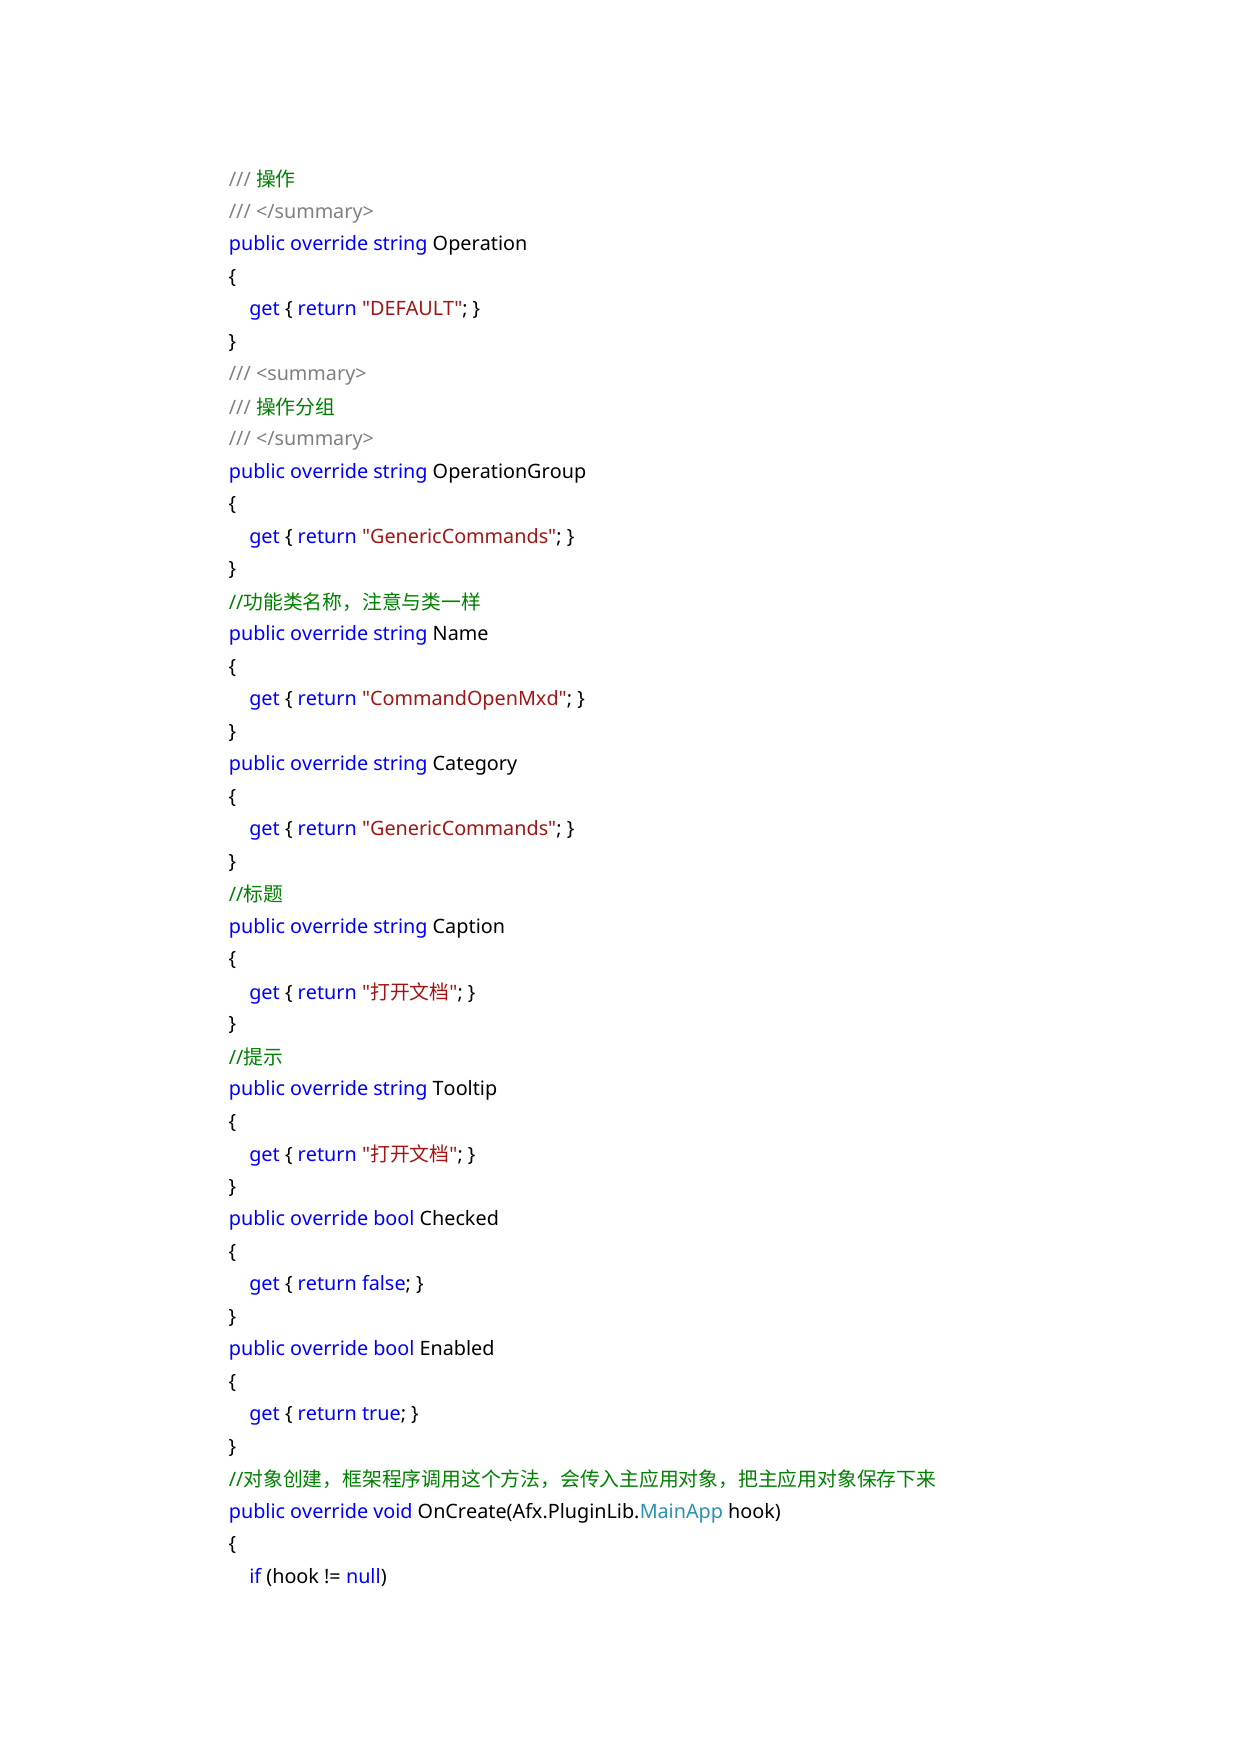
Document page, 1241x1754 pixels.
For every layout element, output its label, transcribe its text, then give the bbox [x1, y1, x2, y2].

text //功能类名称，注意与类一样 [187, 584, 1053, 617]
text } [187, 714, 1053, 747]
text /// </summary> [187, 422, 1053, 454]
text public override string Name [187, 617, 1053, 649]
text } [187, 844, 1053, 877]
text public override void OnCreate(Afx.PluginLib.MainApp hook) [187, 1494, 1053, 1527]
text public override string Caption [187, 909, 1053, 942]
text { [187, 1104, 1053, 1137]
text get { return "打开文档"; } [187, 1137, 1053, 1169]
text } [187, 1429, 1053, 1462]
text public override bool Checked [187, 1202, 1053, 1234]
text { [187, 487, 1053, 519]
text { [187, 259, 1053, 292]
text //对象创建，框架程序调用这个方法，会传入主应用对象，把主应用对象保存下来 [187, 1462, 1053, 1494]
text { [187, 1364, 1053, 1397]
text get { return "GenericCommands"; } [187, 519, 1053, 552]
text public override bool Enabled [187, 1332, 1053, 1364]
text public override string Tooltip [187, 1072, 1053, 1104]
text } [187, 324, 1053, 357]
text /// </summary> [187, 194, 1053, 227]
text } [187, 552, 1053, 584]
text get { return "GenericCommands"; } [187, 812, 1053, 844]
text { [187, 1527, 1053, 1559]
text { [187, 649, 1053, 682]
text public override string Category [187, 747, 1053, 779]
text //标题 [187, 877, 1053, 909]
text get { return "打开文档"; } [187, 974, 1053, 1007]
text /// 操作分组 [187, 389, 1053, 422]
text /// <summary> [187, 357, 1053, 389]
text get { return true; } [187, 1397, 1053, 1429]
text } [187, 1007, 1053, 1039]
text public override string Operation [187, 227, 1053, 259]
text get { return "CommandOpenMxd"; } [187, 682, 1053, 714]
text get { return false; } [187, 1267, 1053, 1299]
text { [187, 1234, 1053, 1267]
text } [187, 1299, 1053, 1332]
text if (hook != null) [187, 1559, 1053, 1592]
text public override string OperationGroup [187, 454, 1053, 487]
text /// 操作 [187, 162, 1053, 194]
text { [187, 942, 1053, 974]
text //提示 [187, 1039, 1053, 1072]
text get { return "DEFAULT"; } [187, 292, 1053, 324]
text } [187, 1169, 1053, 1202]
text { [187, 779, 1053, 812]
